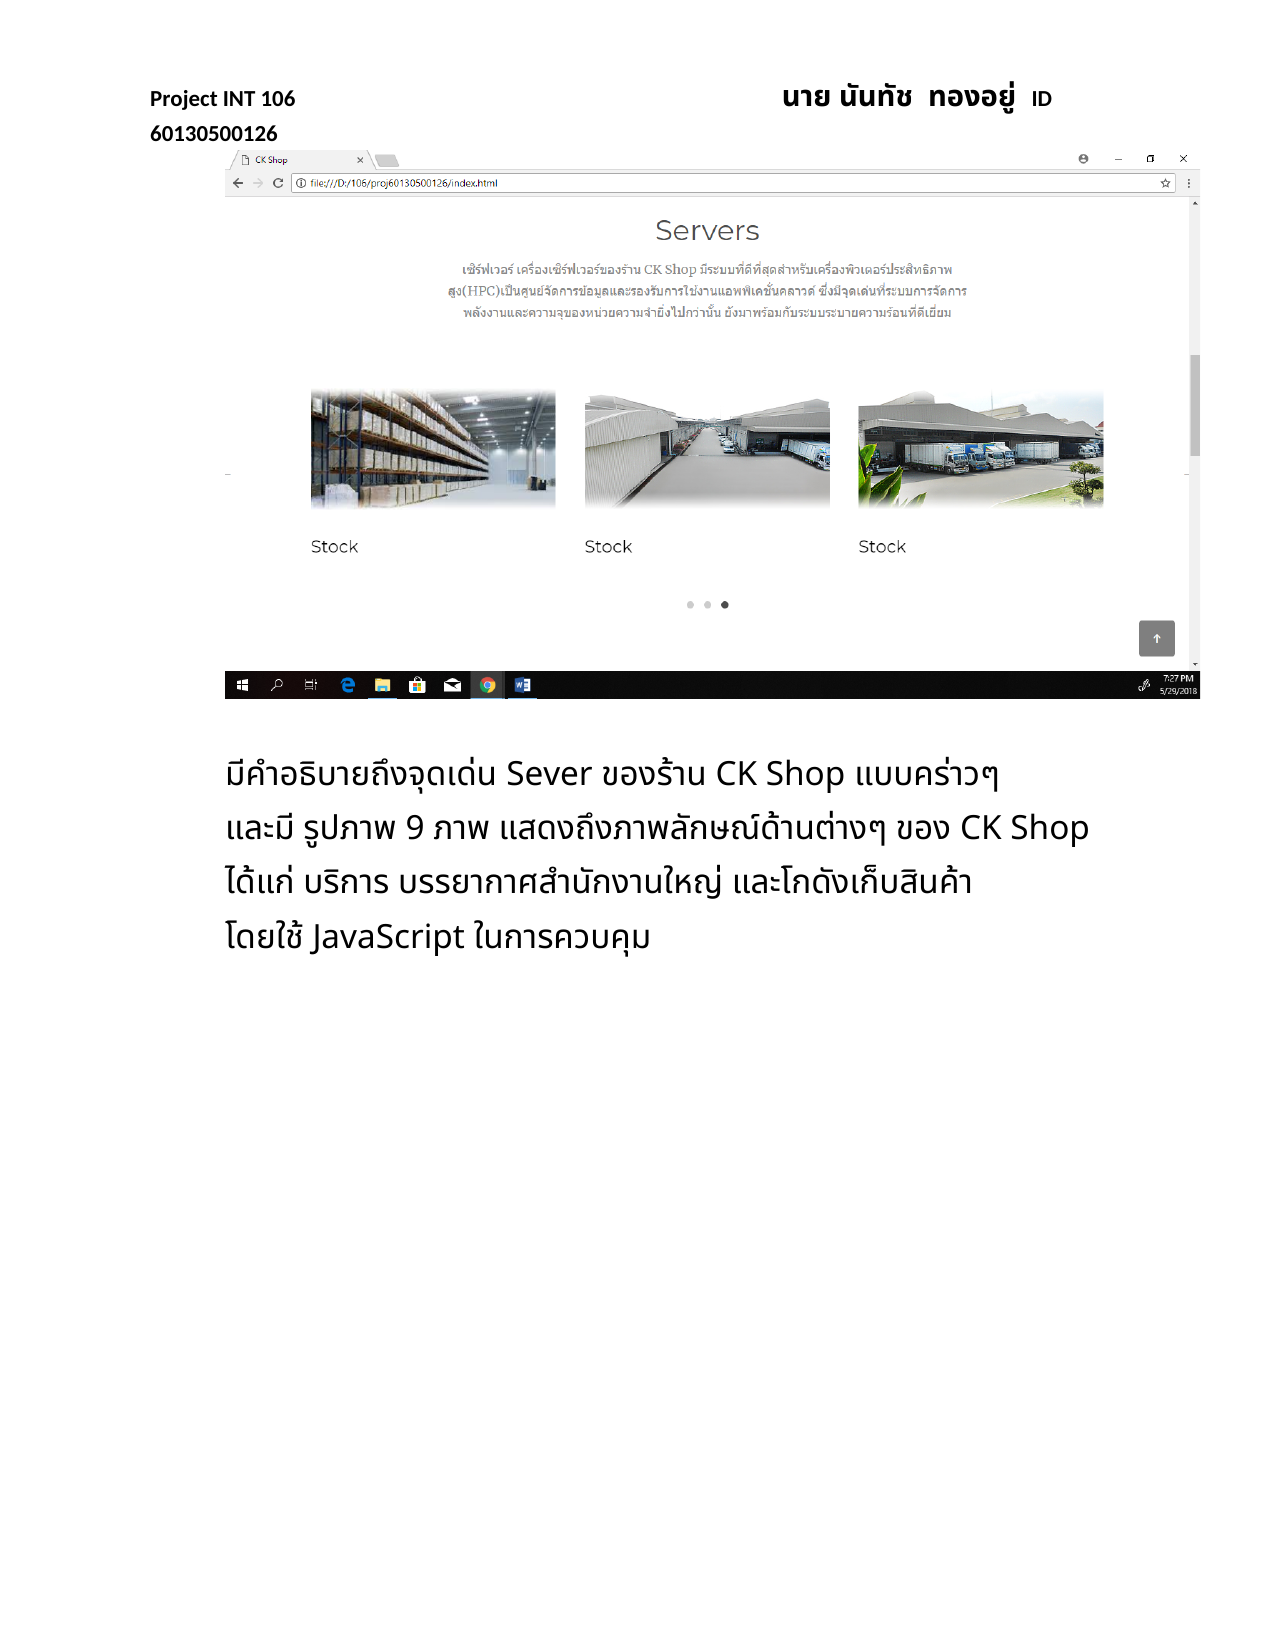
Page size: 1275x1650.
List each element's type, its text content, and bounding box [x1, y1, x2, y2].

list โดยใช้ JavaScript ในการควบคุม [225, 913, 1125, 963]
list มีคำอธิบายถึงจุดเด่น Sever ของร้าน CK Shop แบบคร่าวๆ [225, 749, 1125, 800]
list ได้แก่ บริการ บรรยากาศสำนักงานใหญ่ และโกดังเก็บสินค้า [225, 858, 1125, 909]
list และมี รูปภาพ 9 ภาพ แสดงถึงภาพลักษณ์ด้านต่างๆ ของ CK Shop [225, 804, 1125, 854]
picture [225, 150, 1200, 699]
